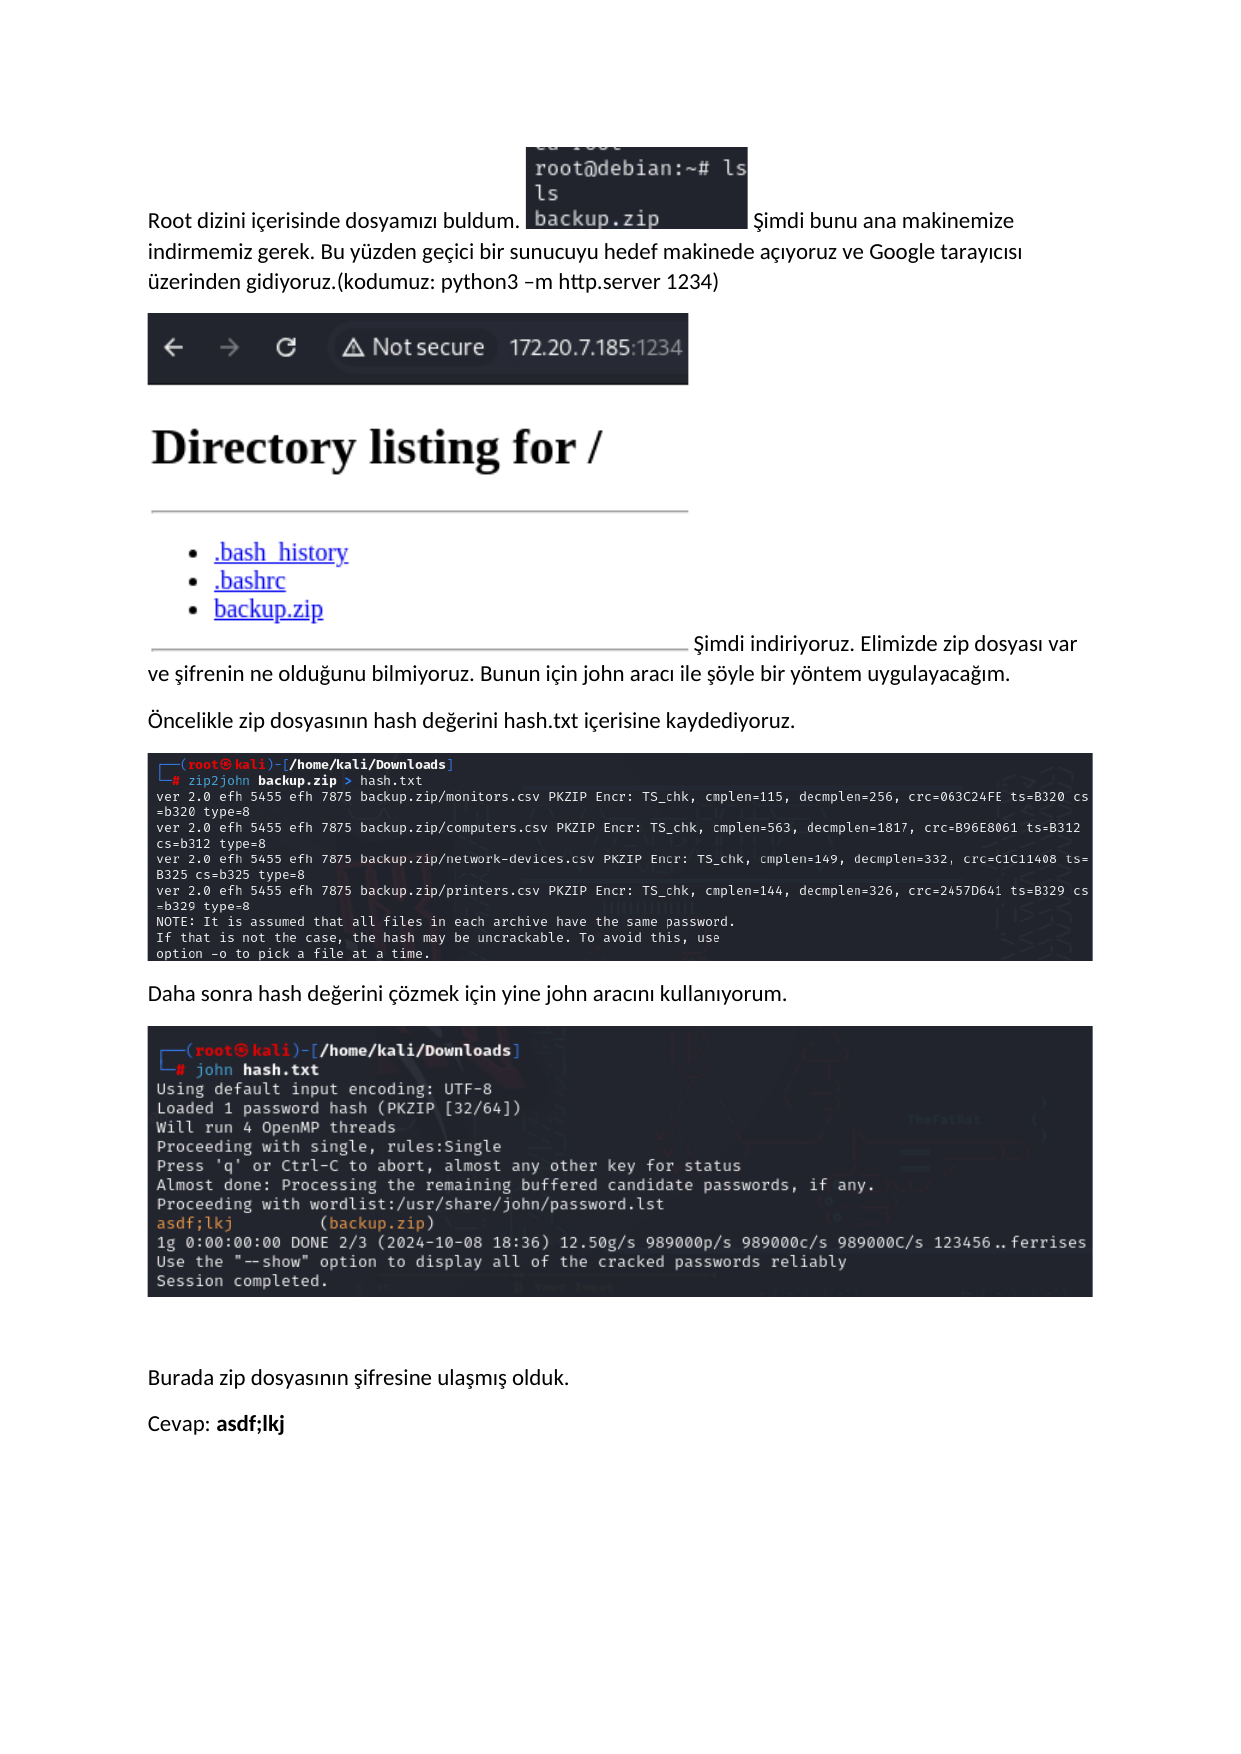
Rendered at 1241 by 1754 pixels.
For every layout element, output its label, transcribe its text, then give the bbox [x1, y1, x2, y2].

text Daha sonra hash değerini çözmek için yine john aracını kullanıyorum. [148, 979, 1093, 1007]
text Burada zip dosyasının şifresine ulaşmış olduk. [148, 1363, 1093, 1391]
text Root dizini içerisinde dosyamızı buldum. Şimdi bunu ana makinemize indirmemiz gerek. Bu yüzden geçici bir sunucuyu hedef makinede açıyoruz ve Google tarayıcısı üzerinden gidiyoruz.(kodumuz: python3 –m http.server 1234) [148, 148, 1093, 295]
text Öncelikle zip dosyasının hash değerini hash.txt içerisine kaydediyoruz. [148, 706, 1093, 734]
picture [147, 1026, 1093, 1297]
picture [147, 753, 1093, 961]
picture [147, 313, 689, 652]
text Cevap: asdf;lkj [148, 1409, 1093, 1437]
picture [525, 147, 748, 229]
